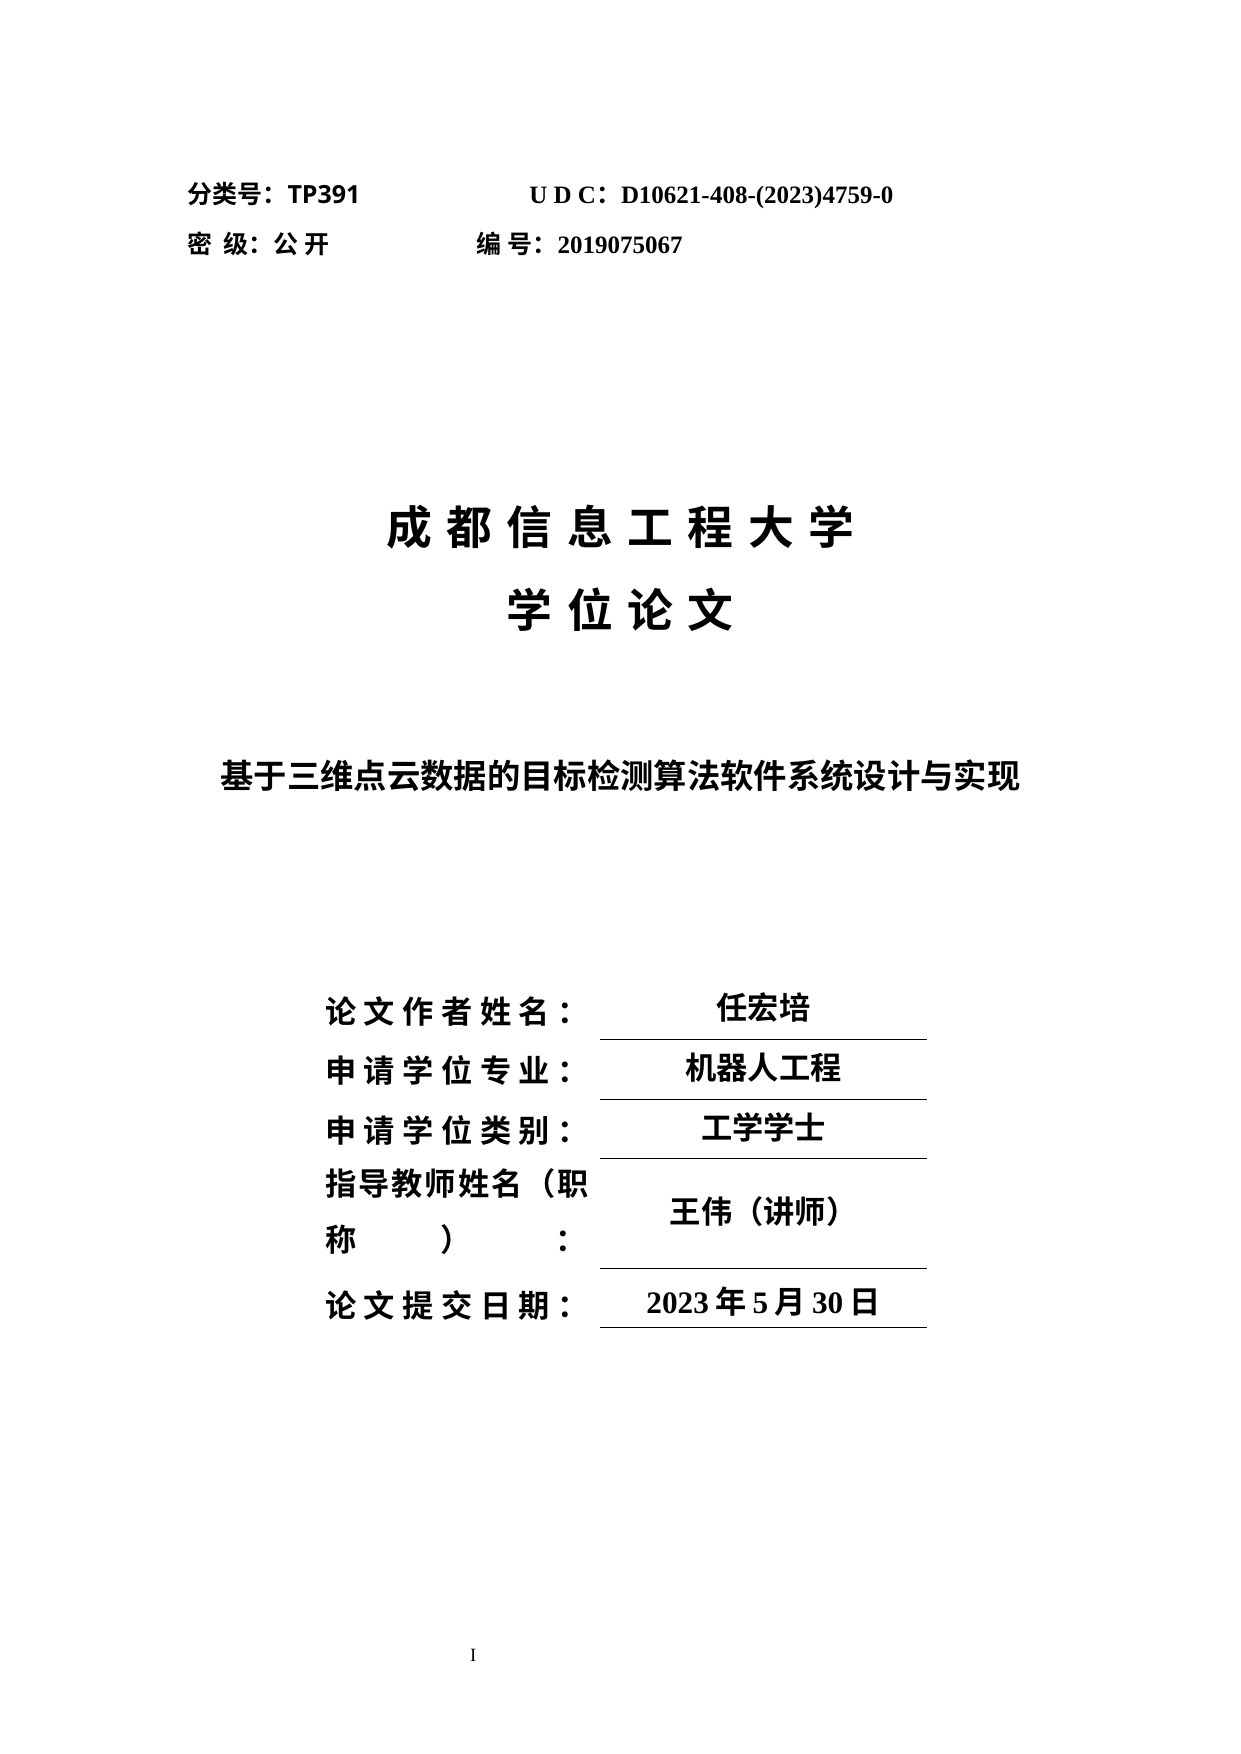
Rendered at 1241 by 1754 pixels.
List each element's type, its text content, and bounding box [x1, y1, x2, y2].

table_header 论文作者姓名： [314, 980, 600, 1039]
table_cell 王伟（讲师） [600, 1159, 927, 1268]
table_header 任宏培 [600, 980, 927, 1039]
table_cell 指导教师姓名（职称）： [314, 1158, 600, 1268]
text 密 级：公 开 编 号：2019075067 [187, 214, 1053, 264]
text 基于三维点云数据的目标检测算法软件系统设计与实现 [187, 749, 1053, 798]
text 分类号：TP391 U D C：D10621-408-(2023)4759-0 [187, 164, 1053, 214]
table_cell 工学学士 [600, 1100, 927, 1158]
table_cell 申请学位类别： [314, 1099, 600, 1158]
table_cell 机器人工程 [600, 1040, 927, 1099]
text 学位论文 [187, 574, 1053, 640]
table_cell 申请学位专业： [314, 1039, 600, 1099]
text 成都信息工程大学 [187, 491, 1053, 557]
table_cell 论文提交日期： [314, 1268, 600, 1327]
table_cell 2023年5月30日 [600, 1269, 927, 1327]
